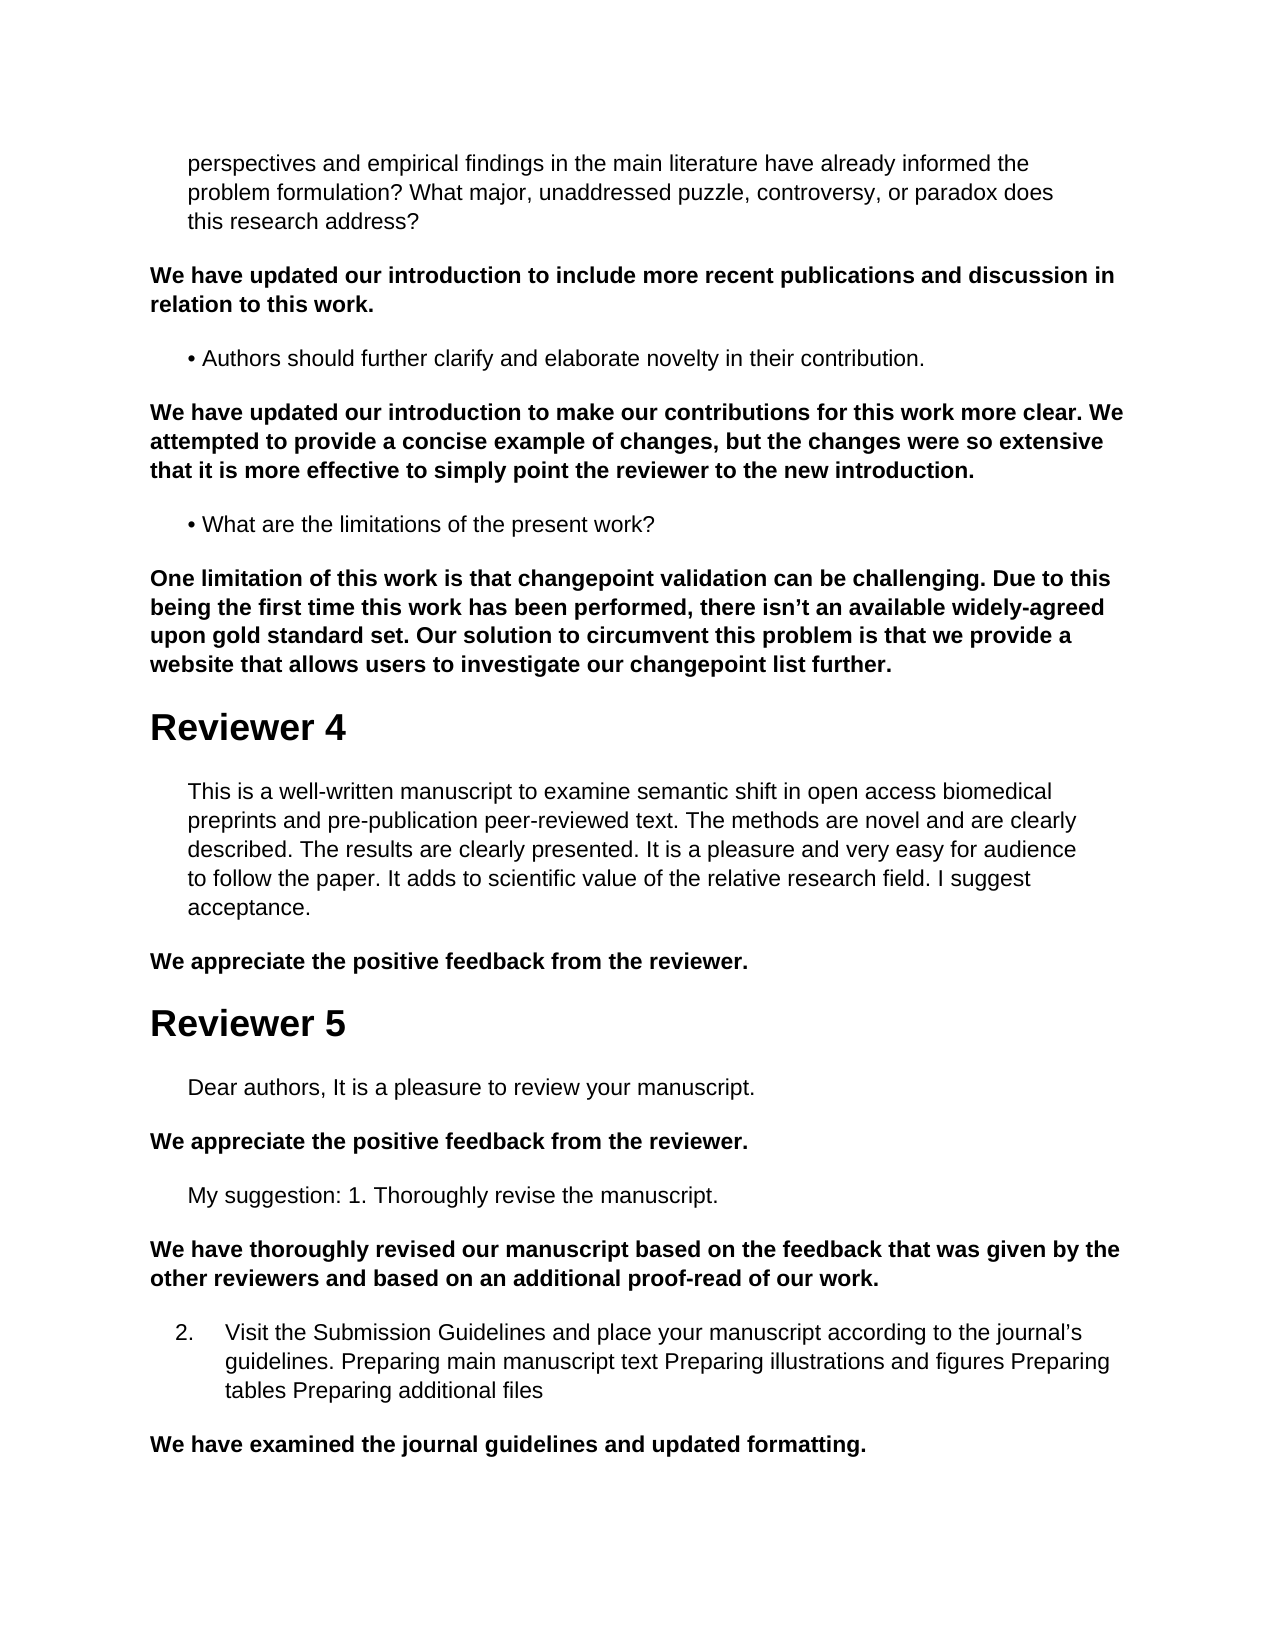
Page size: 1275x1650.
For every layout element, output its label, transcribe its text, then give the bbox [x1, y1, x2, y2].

subtitle Reviewer 4 [150, 705, 1125, 748]
text We have updated our introduction to make our contributions for this work more clear. We attempted to provide a concise example of changes, but the changes were so extensive that it is more effective to simply point the reviewer to the new introduction. [150, 399, 1125, 483]
text My suggestion: 1. Thoroughly revise the manuscript. [187, 1182, 1087, 1208]
text We have thoroughly revised our manuscript based on the feedback that was given by the other reviewers and based on an additional proof-read of our work. [150, 1236, 1125, 1291]
text • What are the limitations of the present work? [187, 511, 1087, 537]
text We have updated our introduction to include more recent publications and discussion in relation to this work. [150, 262, 1125, 317]
text Dear authors, It is a pleasure to review your manuscript. [187, 1074, 1087, 1100]
text We appreciate the positive feedback from the reviewer. [150, 948, 1125, 974]
text We appreciate the positive feedback from the reviewer. [150, 1128, 1125, 1154]
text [187, 150, 1087, 234]
list Visit the Submission Guidelines and place your manuscript according to the journal’s guidelines. Preparing main manuscript text Preparing illustrations and figures Preparing tables Preparing additional files [175, 1319, 1125, 1403]
text • Authors should further clarify and elaborate novelty in their contribution. [187, 345, 1087, 371]
subtitle Reviewer 5 [150, 1002, 1125, 1045]
text We have examined the journal guidelines and updated formatting. [150, 1431, 1125, 1457]
text One limitation of this work is that changepoint validation can be challenging. Due to this being the first time this work has been performed, there isn’t an available widely-agreed upon gold standard set. Our solution to circumvent this problem is that we provide a website that allows users to investigate our changepoint list further. [150, 564, 1125, 678]
text This is a well-written manuscript to examine semantic shift in open access biomedical preprints and pre-publication peer-reviewed text. The methods are novel and are clearly described. The results are clearly presented. It is a pleasure and very easy for audience to follow the paper. It adds to scientific value of the relative research field. I suggest acceptance. [187, 778, 1087, 920]
